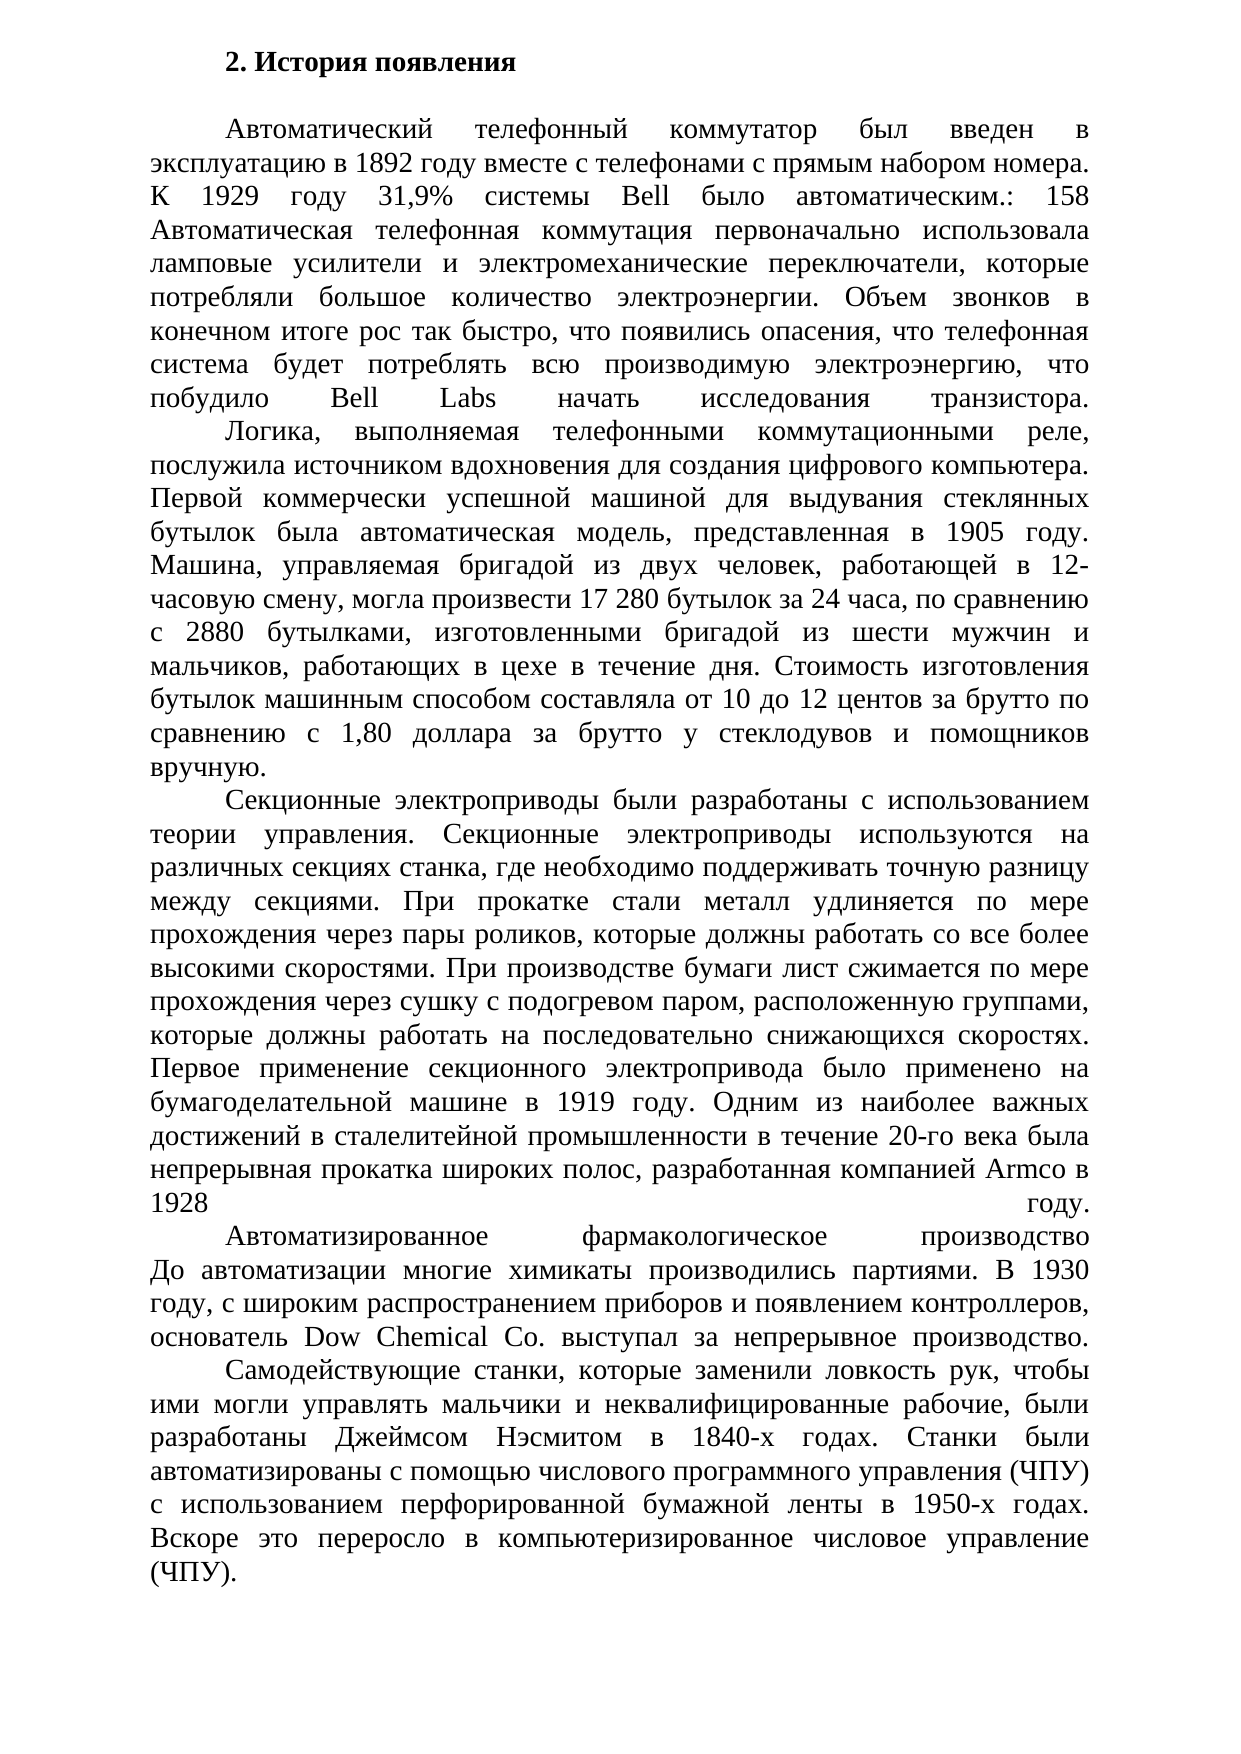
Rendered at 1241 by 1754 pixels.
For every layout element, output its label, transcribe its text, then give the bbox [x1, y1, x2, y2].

text 2. История появления [150, 44, 1090, 78]
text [150, 111, 1090, 1587]
